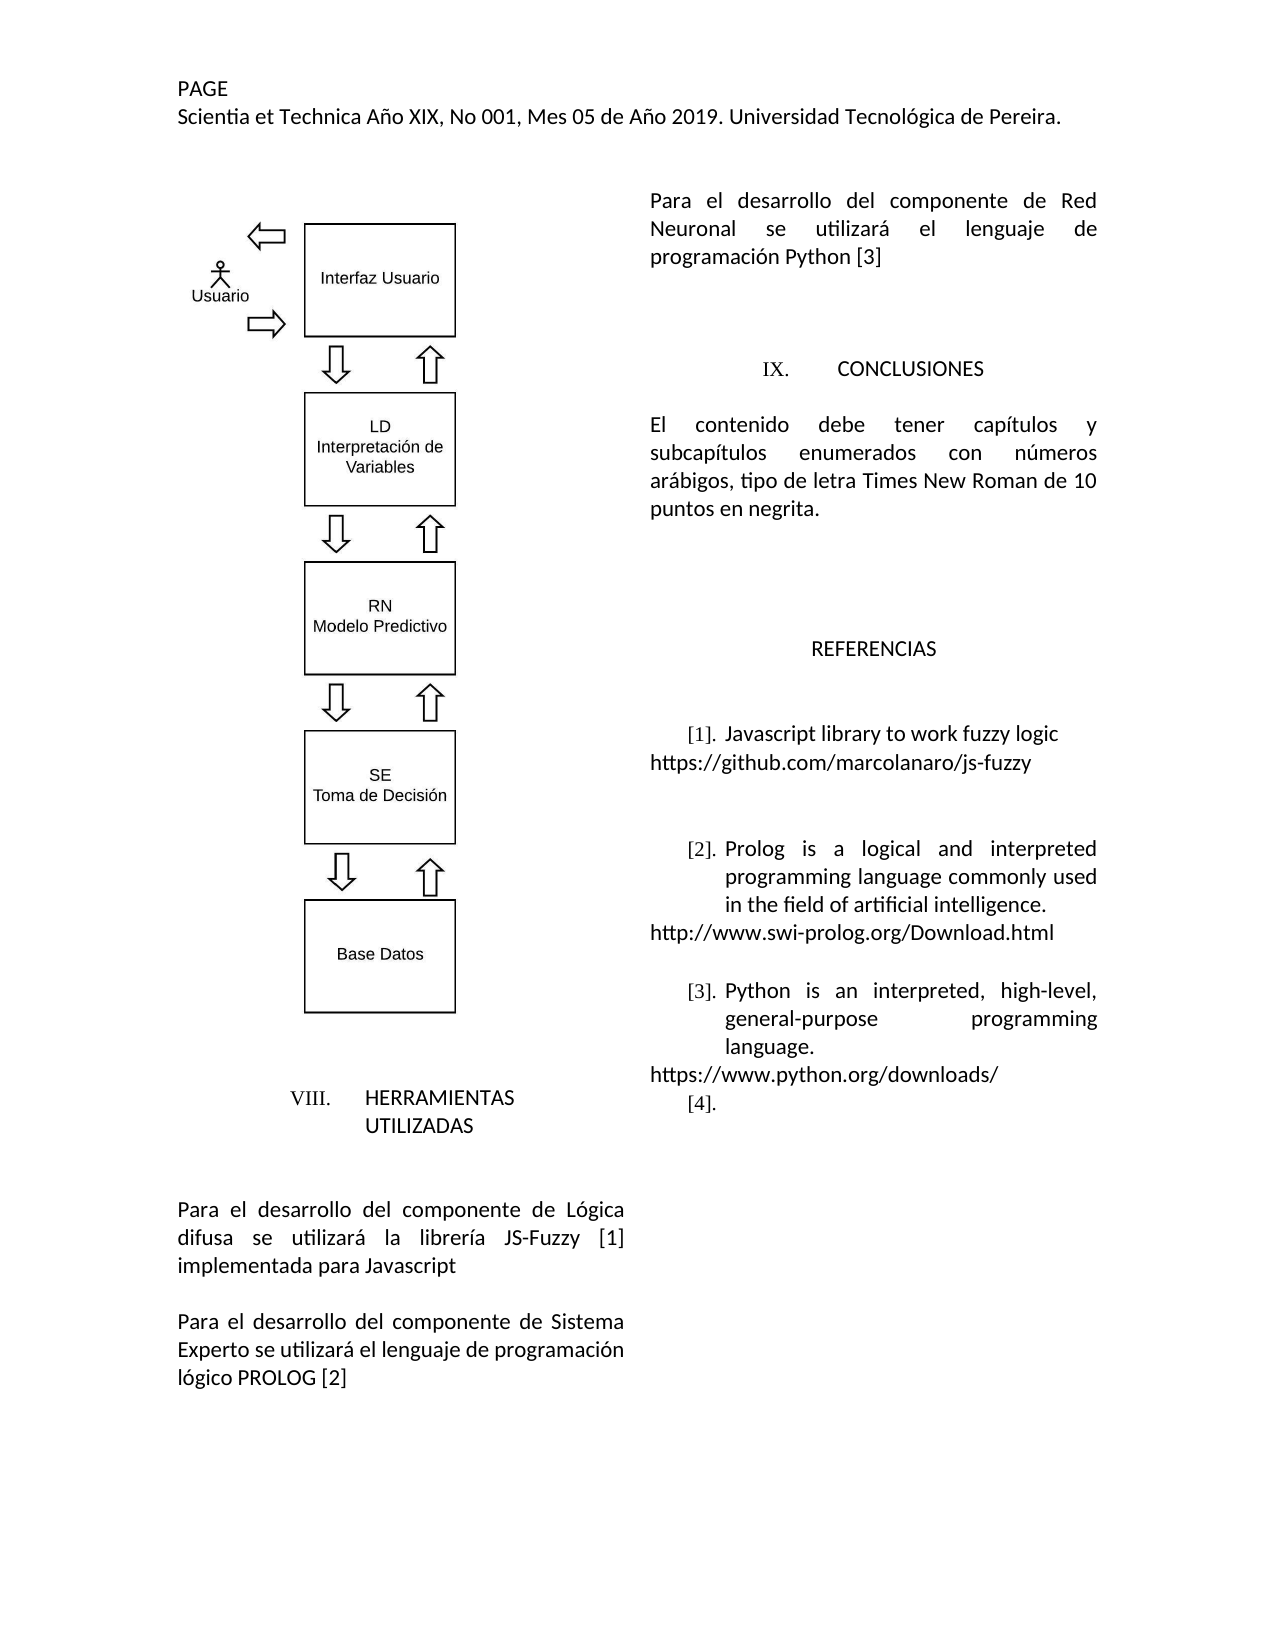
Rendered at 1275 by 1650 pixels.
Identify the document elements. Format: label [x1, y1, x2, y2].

picture [177, 185, 493, 1050]
